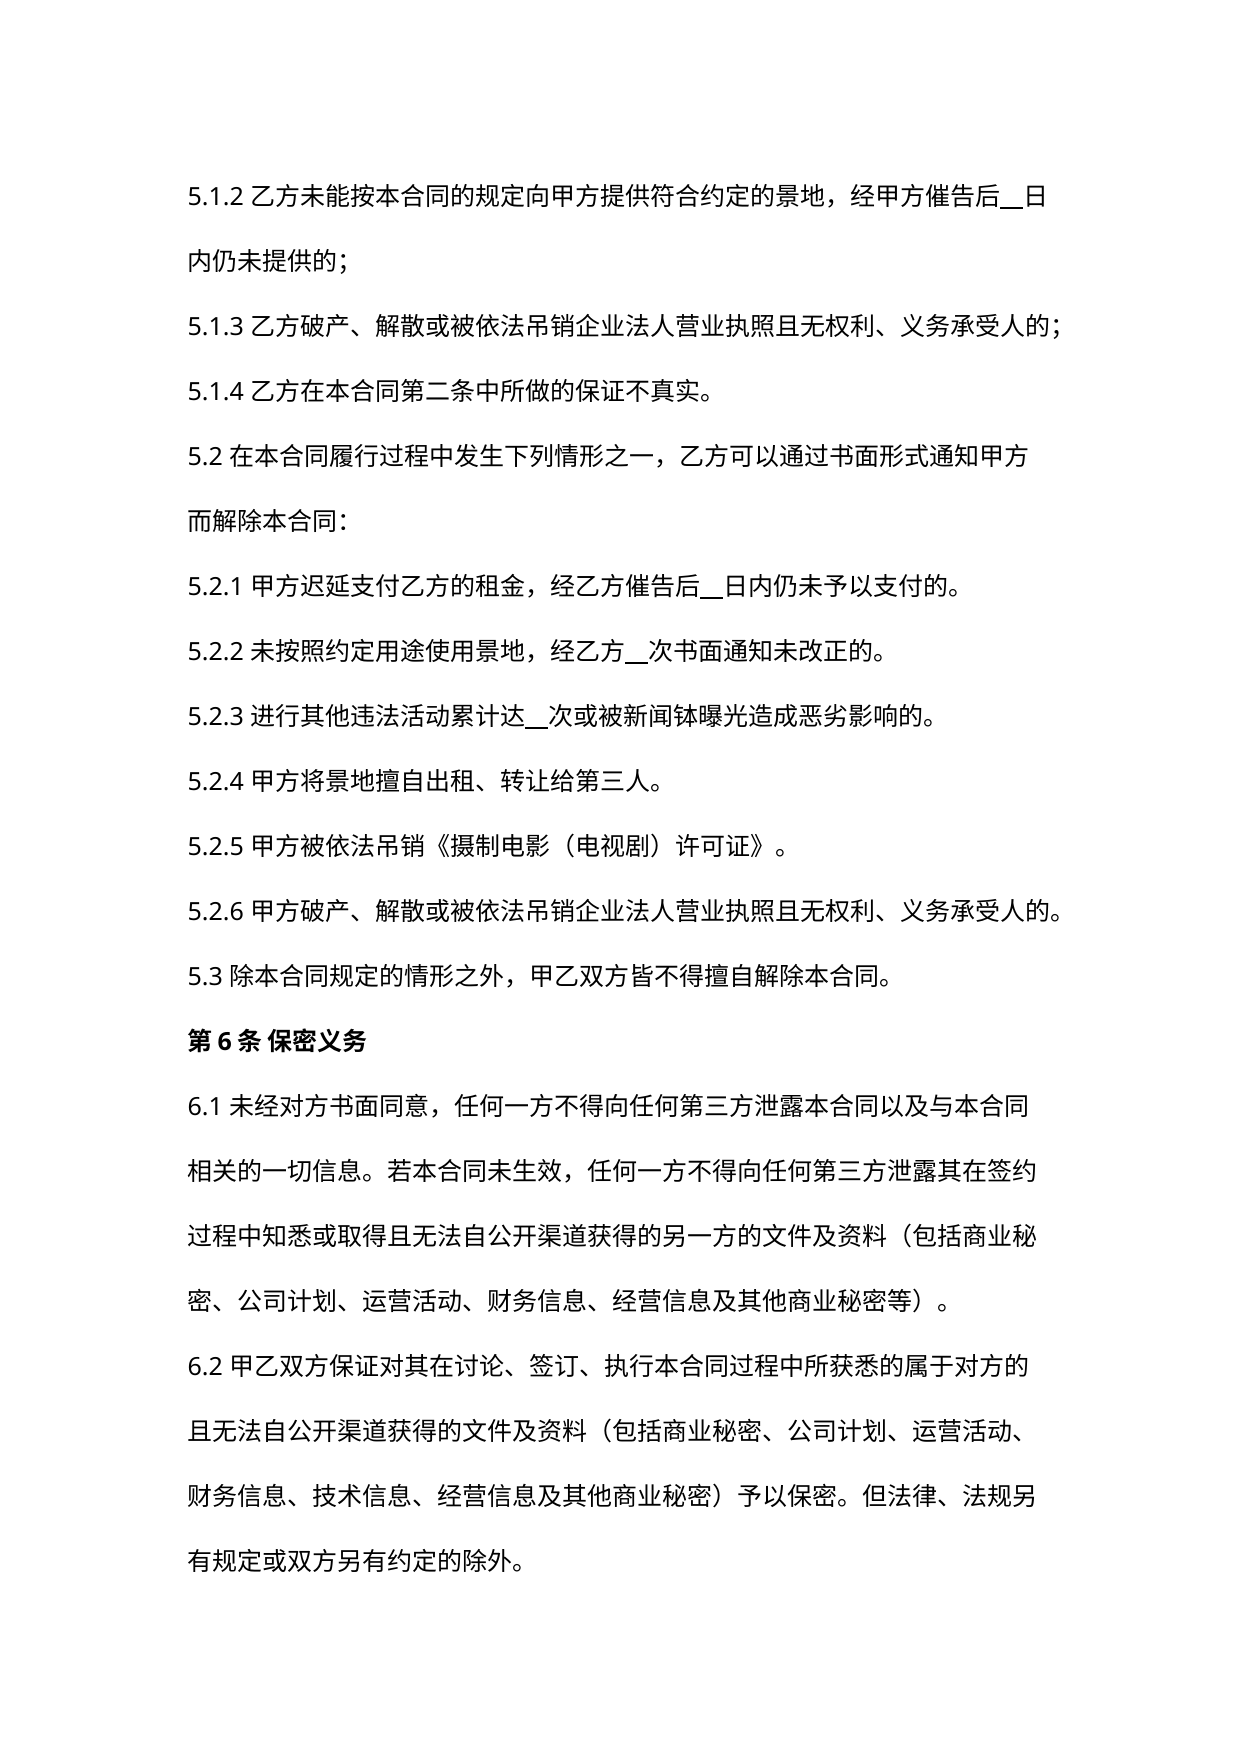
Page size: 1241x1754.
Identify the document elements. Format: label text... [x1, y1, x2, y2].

text 5.2.4 甲方将景地擅自出租、转让给第三人。 [187, 747, 1053, 812]
text 5.2.2 未按照约定用途使用景地，经乙方 次书面通知未改正的。 [187, 617, 1053, 682]
text 5.2 在本合同履行过程中发生下列情形之一，乙方可以通过书面形式通知甲方而解除本合同： [187, 422, 1053, 552]
text 5.3 除本合同规定的情形之外，甲乙双方皆不得擅自解除本合同。 [187, 942, 1053, 1007]
text 5.1.2 乙方未能按本合同的规定向甲方提供符合约定的景地，经甲方催告后 日内仍未提供的； [187, 162, 1053, 292]
text 5.2.1 甲方迟延支付乙方的租金，经乙方催告后 日内仍未予以支付的。 [187, 552, 1053, 617]
text 5.2.3 进行其他违法活动累计达 次或被新闻钵曝光造成恶劣影响的。 [187, 682, 1053, 747]
subtitle 第6条 保密义务 [187, 1007, 1053, 1072]
text 5.1.4 乙方在本合同第二条中所做的保证不真实。 [187, 357, 1053, 422]
text 5.2.6 甲方破产、解散或被依法吊销企业法人营业执照且无权利、义务承受人的。 [187, 877, 1053, 942]
text 5.2.5 甲方被依法吊销《摄制电影（电视剧）许可证》。 [187, 812, 1053, 877]
text 6.1 未经对方书面同意，任何一方不得向任何第三方泄露本合同以及与本合同相关的一切信息。若本合同未生效，任何一方不得向任何第三方泄露其在签约过程中知悉或取得且无法自公开渠道获得的另一方的文件及资料（包括商业秘密、公司计划、运营活动、财务信息、经营信息及其他商业秘密等）。 [187, 1072, 1053, 1332]
text 6.2 甲乙双方保证对其在讨论、签订、执行本合同过程中所获悉的属于对方的且无法自公开渠道获得的文件及资料（包括商业秘密、公司计划、运营活动、财务信息、技术信息、经营信息及其他商业秘密）予以保密。但法律、法规另有规定或双方另有约定的除外。 [187, 1332, 1053, 1592]
text 5.1.3 乙方破产、解散或被依法吊销企业法人营业执照且无权利、义务承受人的； [187, 292, 1053, 357]
